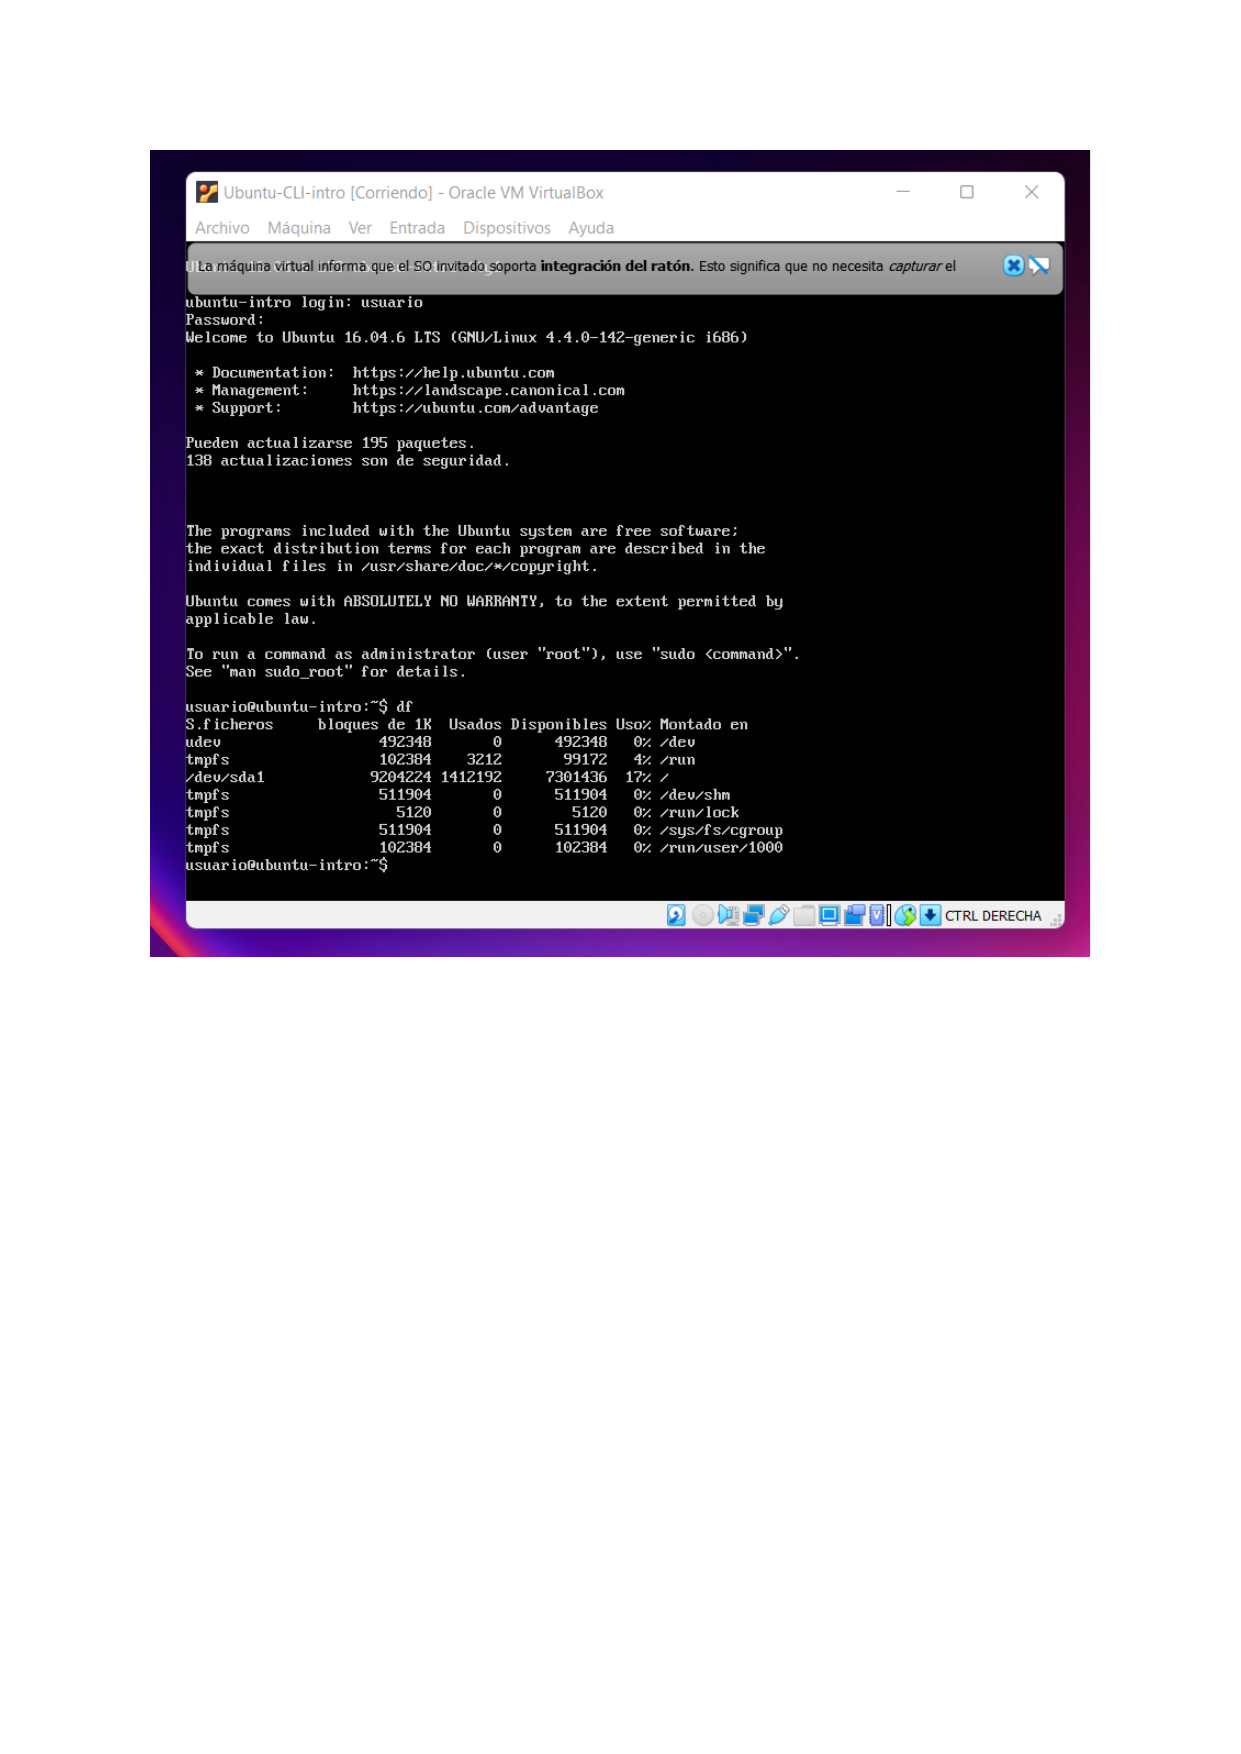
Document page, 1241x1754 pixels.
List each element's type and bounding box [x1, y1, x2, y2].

picture [150, 150, 1091, 957]
